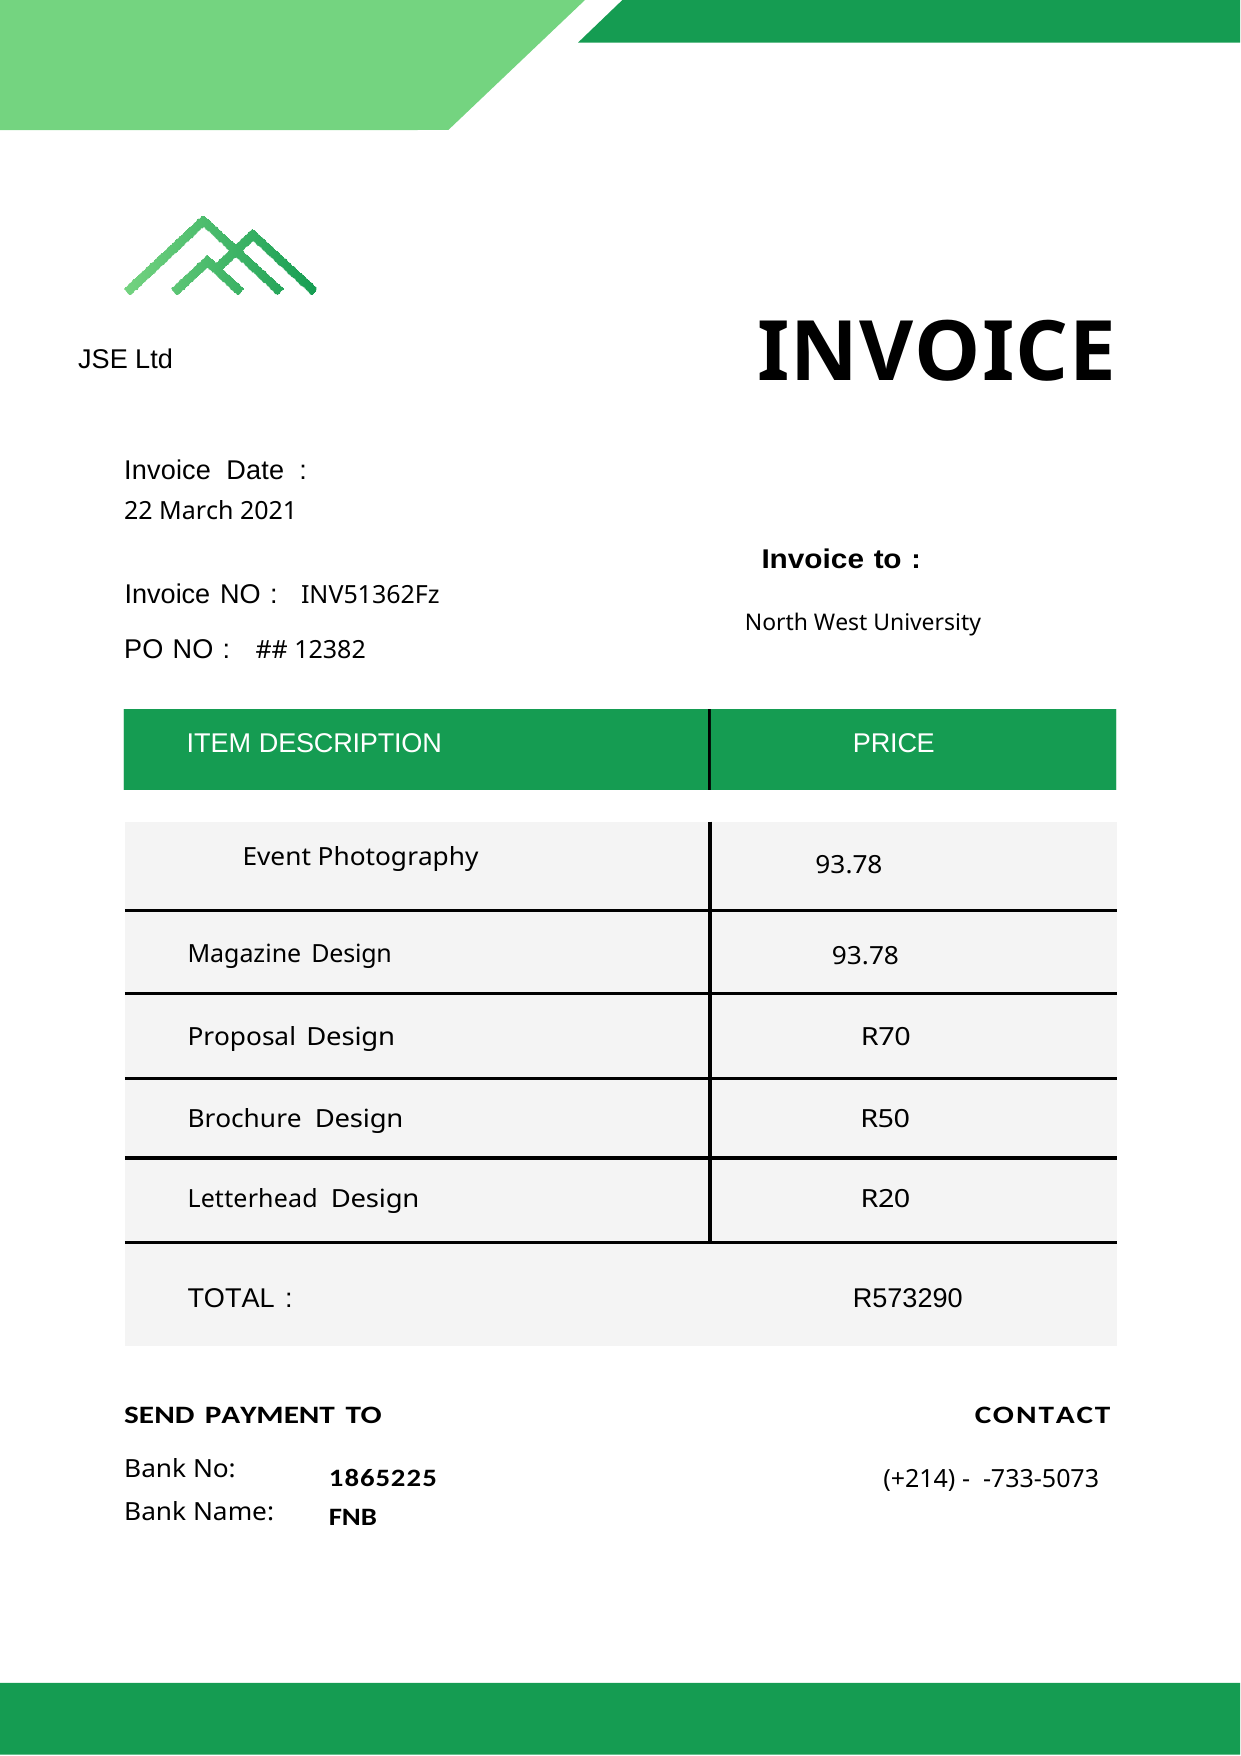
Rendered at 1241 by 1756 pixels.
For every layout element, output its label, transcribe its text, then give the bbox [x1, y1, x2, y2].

table_cell 93.78 [712, 912, 1117, 992]
text Invoice NO : INV51362Fz [124, 577, 490, 611]
table_cell Letterhead Design [125, 1160, 708, 1241]
text FNB [328, 1501, 709, 1531]
title INVOICE [757, 291, 1128, 404]
table_cell Magazine Design [125, 912, 708, 992]
table_header 93.78 [712, 822, 1117, 909]
subtitle Invoice Date : [124, 454, 490, 486]
table_cell Proposal Design [125, 995, 708, 1077]
text Bank No: Bank Name: [124, 1451, 285, 1528]
subtitle SEND PAYMENT TO CONTACT [124, 1400, 1128, 1430]
text North West University [709, 606, 1128, 637]
subtitle 1865225 [328, 1462, 709, 1492]
text PO NO : ## 12382 [124, 631, 490, 666]
table_cell R70 [712, 995, 1117, 1077]
table_header Event Photography [125, 822, 708, 909]
text (+214) - -733-5073 [883, 1461, 1128, 1495]
subtitle Invoice to : [720, 543, 1128, 574]
table_cell TOTAL : R573290 [125, 1244, 1117, 1346]
subtitle JSE Ltd [78, 343, 459, 374]
table_cell R20 [712, 1160, 1117, 1241]
text 22 March 2021 [124, 492, 490, 527]
table_cell R50 [712, 1080, 1117, 1156]
table_cell Brochure Design [125, 1080, 708, 1156]
picture [124, 216, 317, 295]
